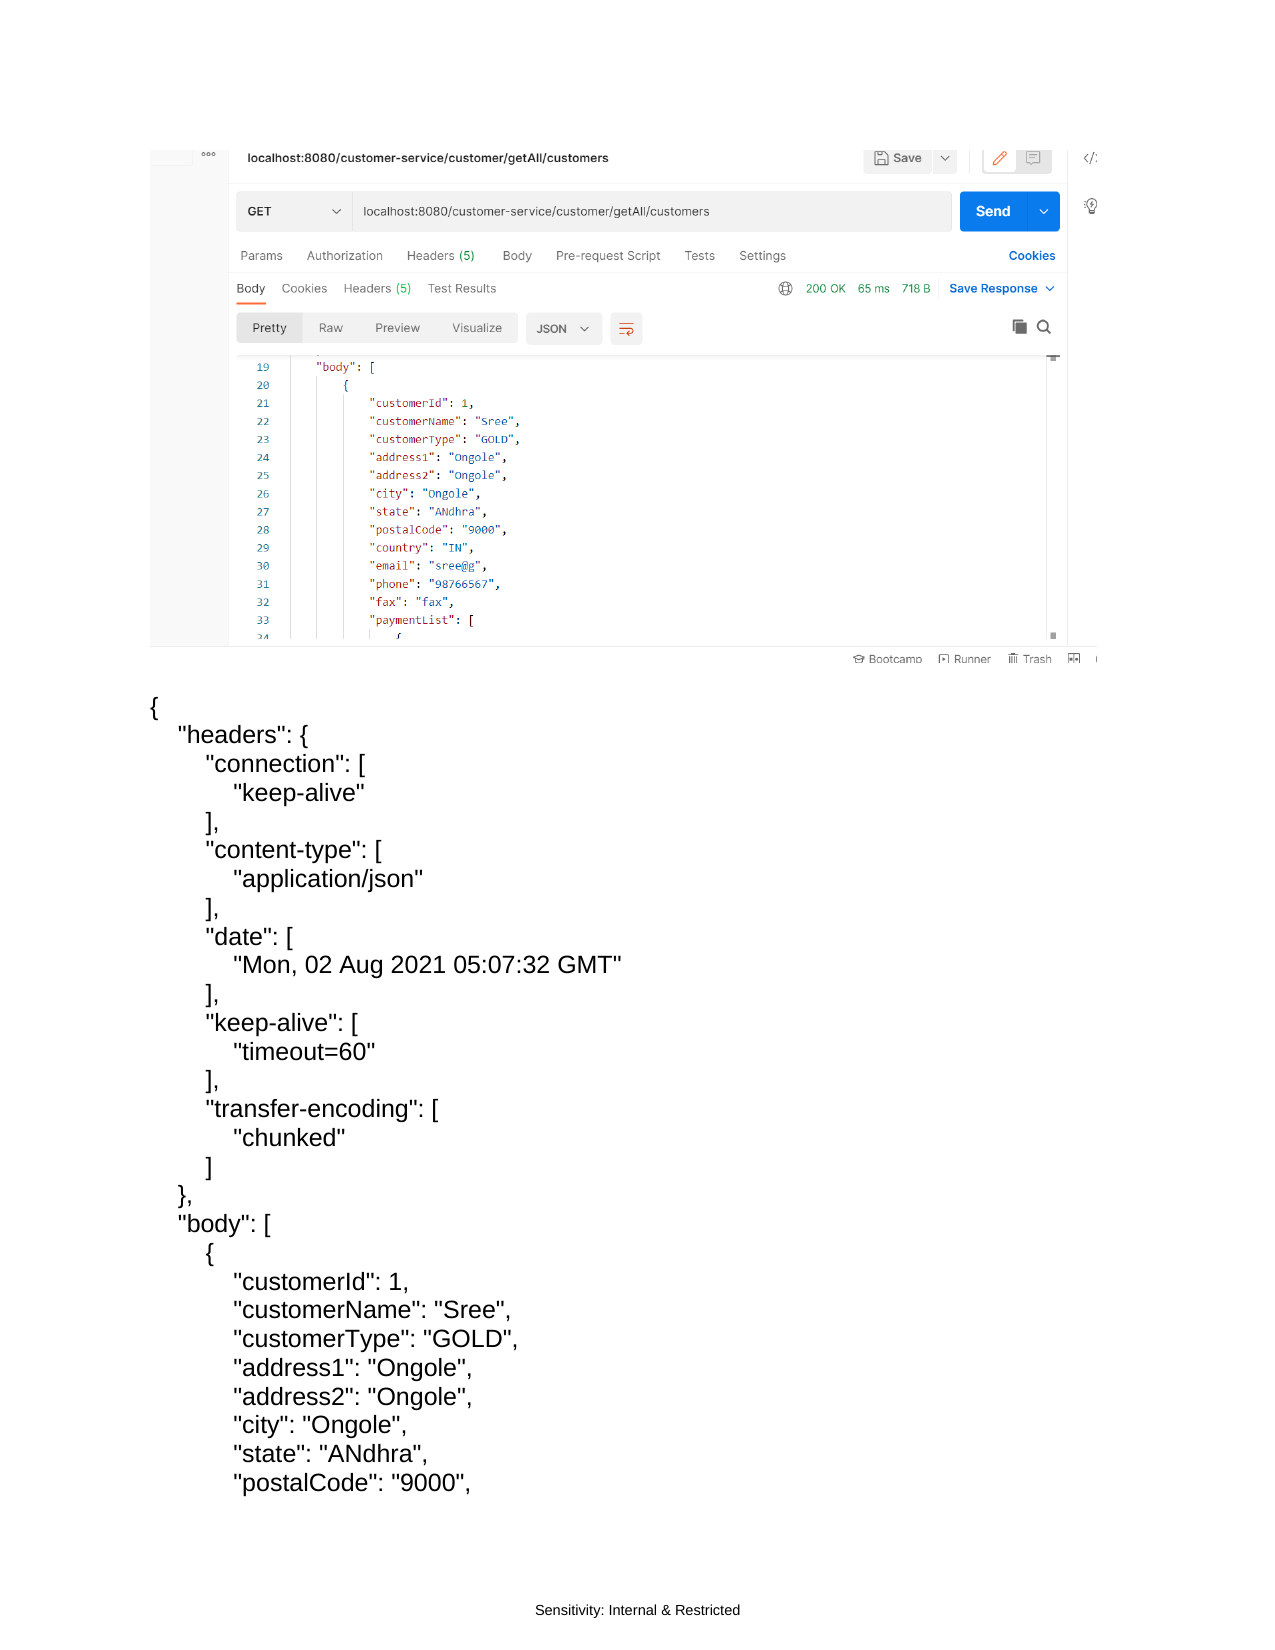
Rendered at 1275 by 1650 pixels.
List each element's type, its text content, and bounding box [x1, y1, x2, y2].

text "state": "ANdhra", [150, 1439, 1097, 1468]
text "customerId": 1, [150, 1267, 1097, 1295]
text { [150, 1238, 1097, 1267]
picture [150, 150, 1097, 663]
text "timeout=60" [150, 1037, 1097, 1065]
text ] [150, 1152, 1097, 1180]
text "body": [ [150, 1209, 1097, 1238]
text "date": [ [150, 922, 1097, 950]
text "Mon, 02 Aug 2021 05:07:32 GMT" [150, 950, 1097, 979]
text "customerType": "GOLD", [150, 1324, 1097, 1353]
text ], [150, 893, 1097, 922]
text "chunked" [150, 1123, 1097, 1152]
text "transfer-encoding": [ [150, 1094, 1097, 1123]
text { [150, 692, 1097, 720]
text "city": "Ongole", [150, 1410, 1097, 1439]
text }, [150, 1180, 1097, 1209]
text "keep-alive" [150, 778, 1097, 807]
text "postalCode": "9000", [150, 1468, 1097, 1497]
text "address1": "Ongole", [150, 1353, 1097, 1382]
text "address2": "Ongole", [150, 1382, 1097, 1410]
text "headers": { [150, 720, 1097, 749]
text ], [150, 1065, 1097, 1094]
text "customerName": "Sree", [150, 1295, 1097, 1324]
text "connection": [ [150, 749, 1097, 778]
text "keep-alive": [ [150, 1008, 1097, 1037]
text "application/json" [150, 864, 1097, 893]
text ], [150, 807, 1097, 835]
text ], [150, 979, 1097, 1008]
text "content-type": [ [150, 835, 1097, 864]
